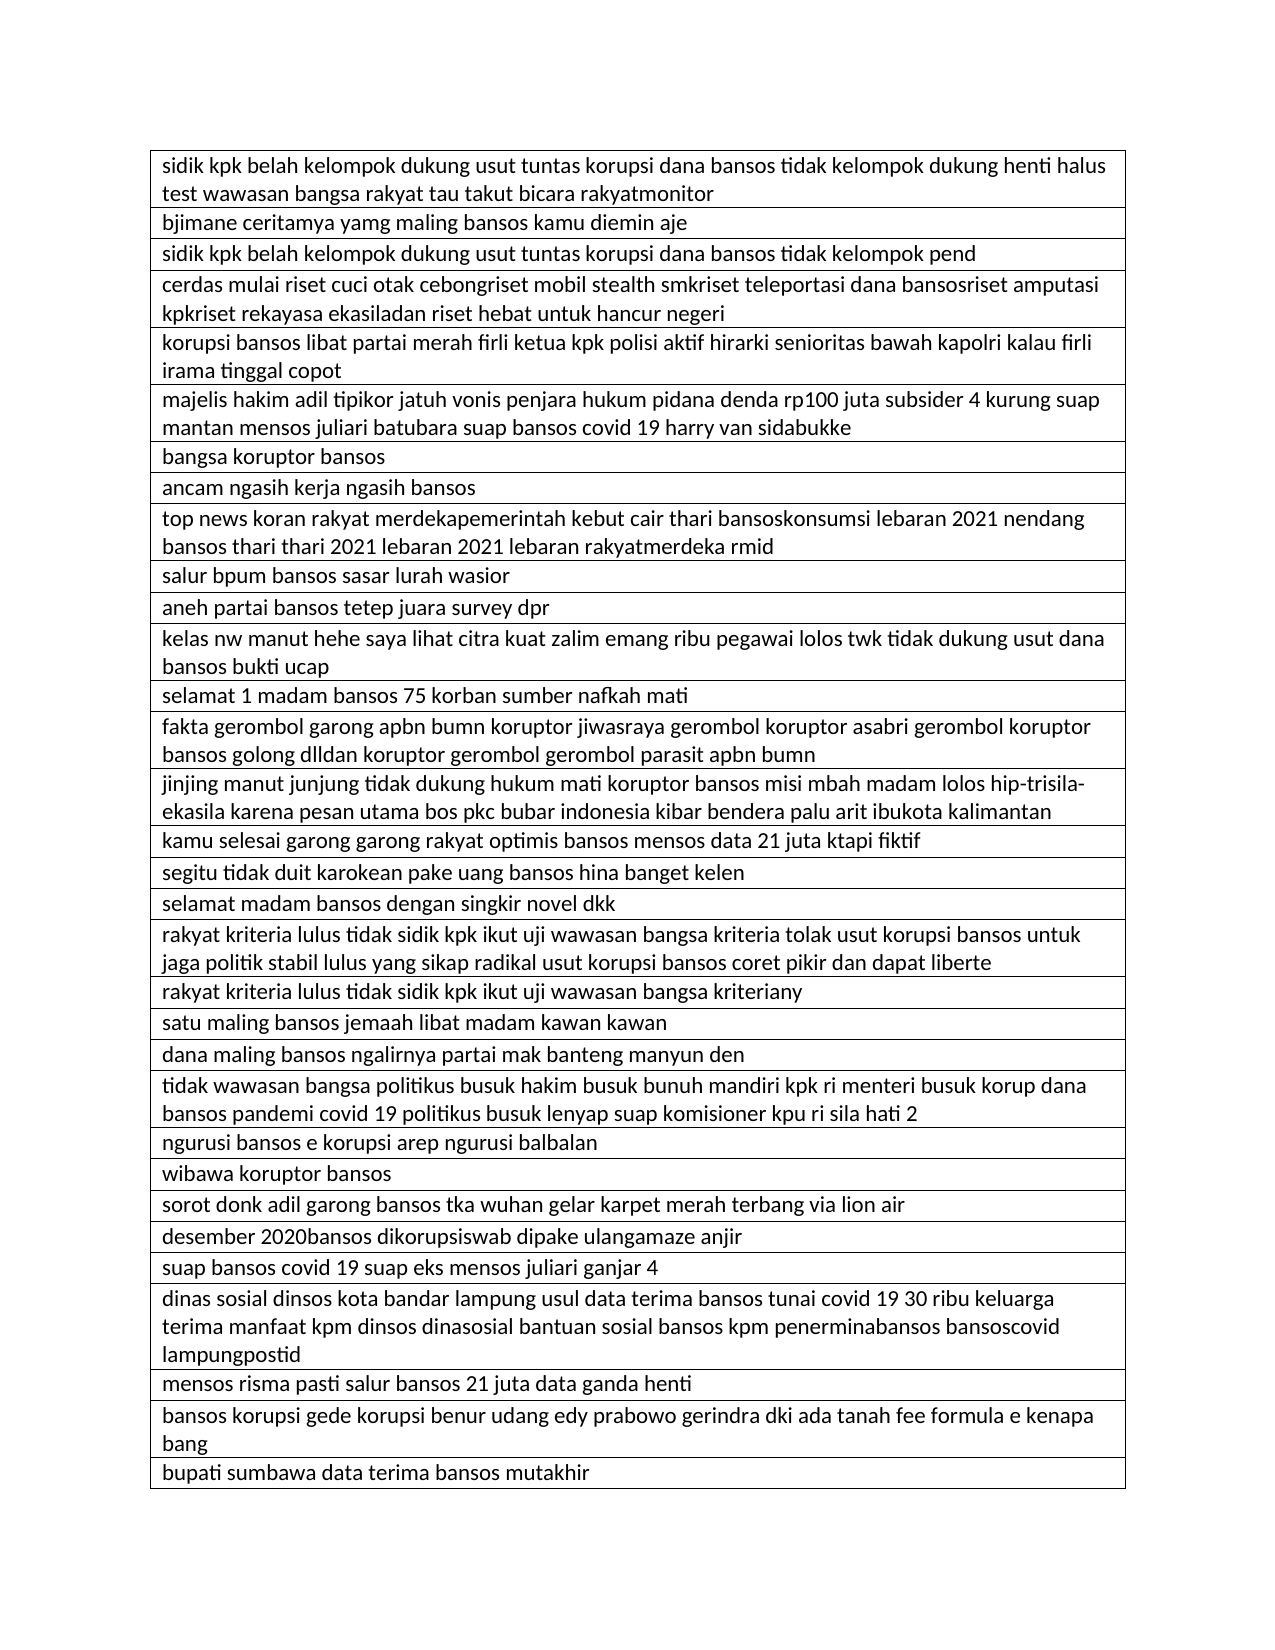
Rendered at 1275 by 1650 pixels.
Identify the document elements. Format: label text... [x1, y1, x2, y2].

table_cell dinas sosial dinsos kota bandar lampung usul data terima bansos tunai covid 19 30 ribu keluarga terima manfaat kpm dinsos dinasosial bantuan sosial bansos kpm penerminabansos bansoscovid lampungpostid [151, 1284, 1125, 1368]
table_cell aneh partai bansos tetep juara survey dpr [151, 593, 1125, 623]
table_cell jinjing manut junjung tidak dukung hukum mati koruptor bansos misi mbah madam lolos hip-trisila-ekasila karena pesan utama bos pkc bubar indonesia kibar bendera palu arit ibukota kalimantan [151, 769, 1125, 825]
table_cell bjimane ceritamya yamg maling bansos kamu diemin aje [151, 208, 1125, 238]
table_cell selamat madam bansos dengan singkir novel dkk [151, 889, 1125, 919]
table_cell satu maling bansos jemaah libat madam kawan kawan [151, 1009, 1125, 1039]
table_cell rakyat kriteria lulus tidak sidik kpk ikut uji wawasan bangsa kriteriany [151, 977, 1125, 1007]
table_cell bangsa koruptor bansos [151, 442, 1125, 472]
table_cell korupsi bansos libat partai merah firli ketua kpk polisi aktif hirarki senioritas bawah kapolri kalau firli irama tinggal copot [151, 328, 1125, 384]
table_cell selamat 1 madam bansos 75 korban sumber nafkah mati [151, 681, 1125, 711]
table_cell ngurusi bansos e korupsi arep ngurusi balbalan [151, 1128, 1125, 1158]
table_cell suap bansos covid 19 suap eks mensos juliari ganjar 4 [151, 1253, 1125, 1283]
table_cell sorot donk adil garong bansos tka wuhan gelar karpet merah terbang via lion air [151, 1191, 1125, 1221]
table_cell ancam ngasih kerja ngasih bansos [151, 473, 1125, 503]
table_cell rakyat kriteria lulus tidak sidik kpk ikut uji wawasan bangsa kriteria tolak usut korupsi bansos untuk jaga politik stabil lulus yang sikap radikal usut korupsi bansos coret pikir dan dapat liberte [151, 920, 1125, 976]
table_cell majelis hakim adil tipikor jatuh vonis penjara hukum pidana denda rp100 juta subsider 4 kurung suap mantan mensos juliari batubara suap bansos covid 19 harry van sidabukke [151, 385, 1125, 441]
table_cell segitu tidak duit karokean pake uang bansos hina banget kelen [151, 858, 1125, 888]
table_cell kelas nw manut hehe saya lihat citra kuat zalim emang ribu pegawai lolos twk tidak dukung usut dana bansos bukti ucap [151, 624, 1125, 680]
table_cell kamu selesai garong garong rakyat optimis bansos mensos data 21 juta ktapi fiktif [151, 826, 1125, 857]
table_cell bansos korupsi gede korupsi benur udang edy prabowo gerindra dki ada tanah fee formula e kenapa bang [151, 1401, 1125, 1457]
table_cell sidik kpk belah kelompok dukung usut tuntas korupsi dana bansos tidak kelompok dukung henti halus test wawasan bangsa rakyat tau takut bicara rakyatmonitor [151, 151, 1125, 207]
table_cell fakta gerombol garong apbn bumn koruptor jiwasraya gerombol koruptor asabri gerombol koruptor bansos golong dlldan koruptor gerombol gerombol parasit apbn bumn [151, 712, 1125, 768]
table_cell sidik kpk belah kelompok dukung usut tuntas korupsi dana bansos tidak kelompok pend [151, 239, 1125, 269]
table_cell mensos risma pasti salur bansos 21 juta data ganda henti [151, 1370, 1125, 1400]
table_cell cerdas mulai riset cuci otak cebongriset mobil stealth smkriset teleportasi dana bansosriset amputasi kpkriset rekayasa ekasiladan riset hebat untuk hancur negeri [151, 271, 1125, 327]
table_cell bupati sumbawa data terima bansos mutakhir [151, 1458, 1125, 1488]
table_cell tidak wawasan bangsa politikus busuk hakim busuk bunuh mandiri kpk ri menteri busuk korup dana bansos pandemi covid 19 politikus busuk lenyap suap komisioner kpu ri sila hati 2 [151, 1071, 1125, 1127]
table_cell top news koran rakyat merdekapemerintah kebut cair thari bansoskonsumsi lebaran 2021 nendang bansos thari thari 2021 lebaran 2021 lebaran rakyatmerdeka rmid [151, 504, 1125, 560]
table_cell wibawa koruptor bansos [151, 1159, 1125, 1189]
table_cell salur bpum bansos sasar lurah wasior [151, 561, 1125, 592]
table_cell desember 2020bansos dikorupsiswab dipake ulangamaze anjir [151, 1222, 1125, 1252]
table_cell dana maling bansos ngalirnya partai mak banteng manyun den [151, 1040, 1125, 1070]
